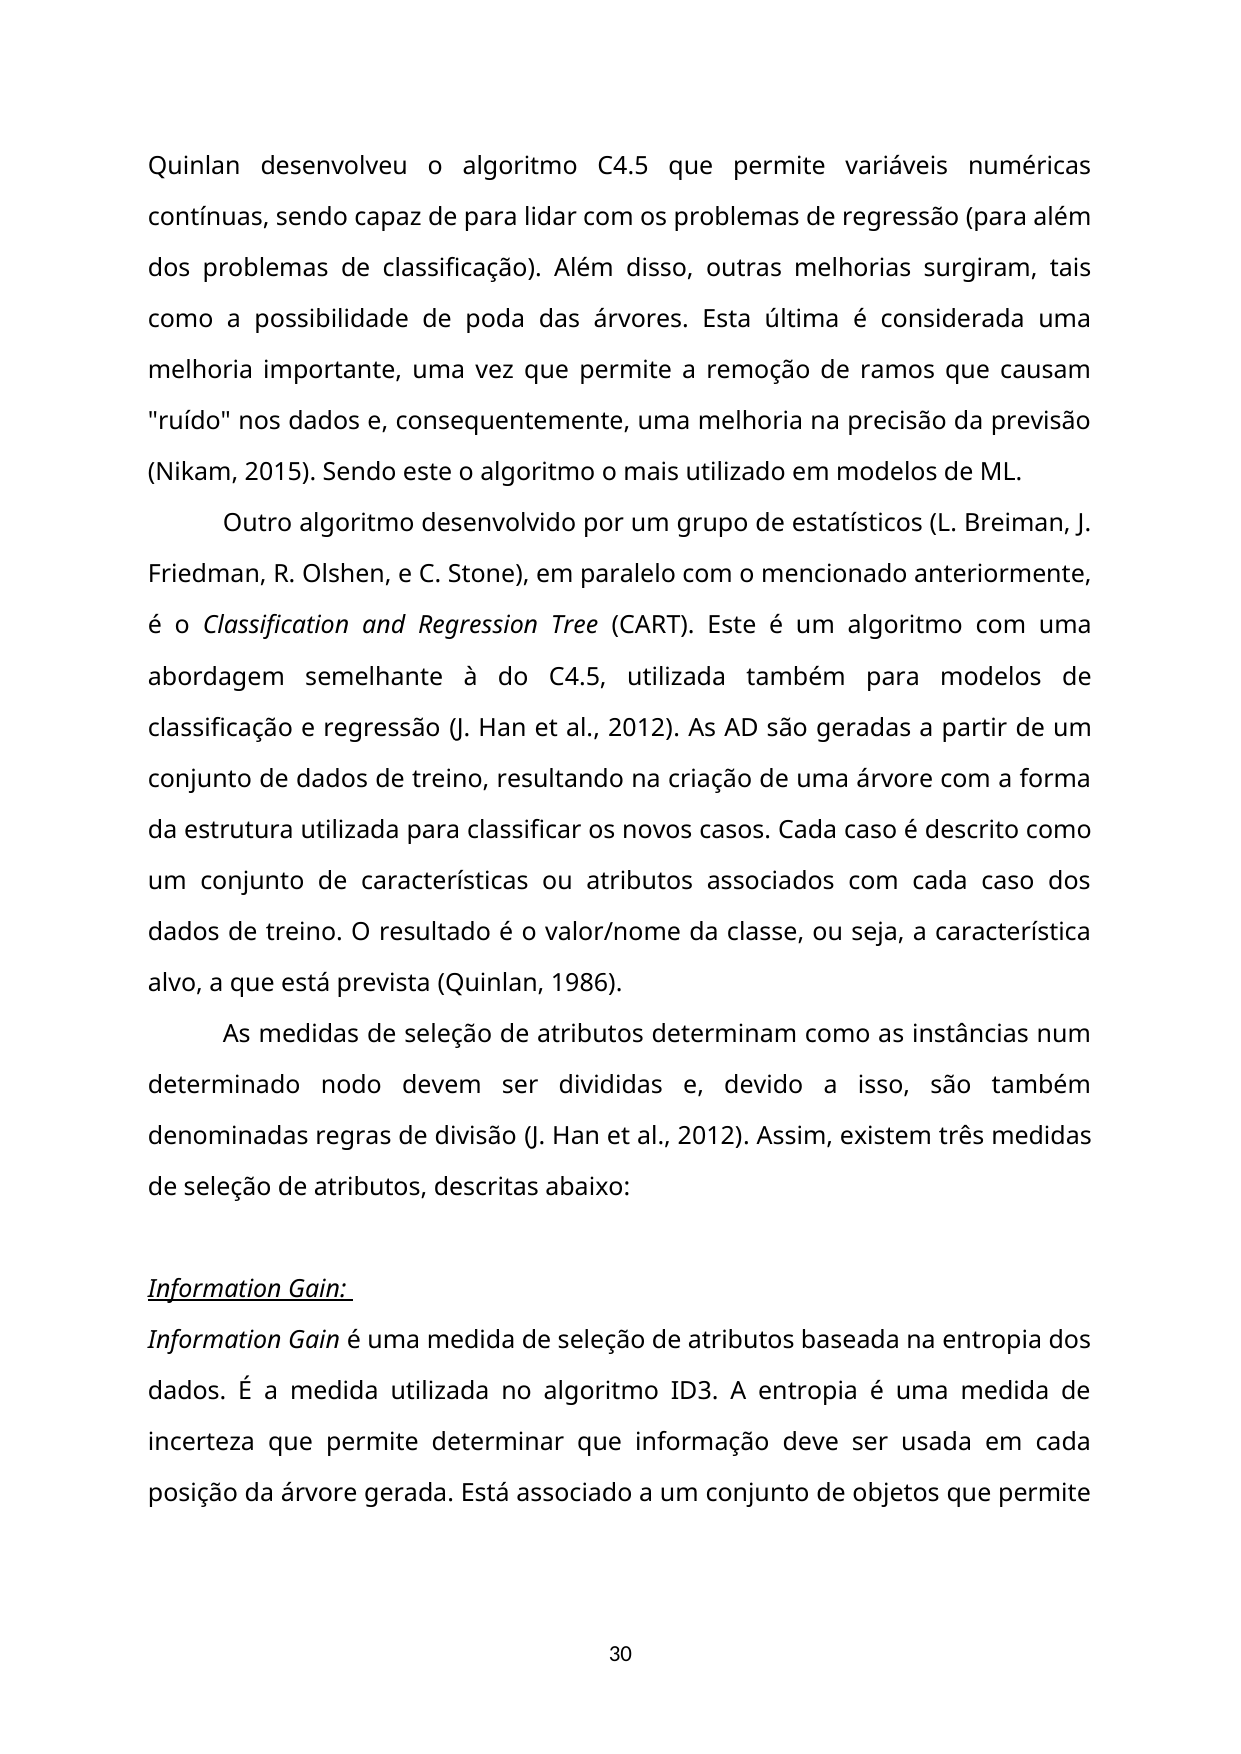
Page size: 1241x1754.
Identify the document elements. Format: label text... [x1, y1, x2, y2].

text Information Gain: [148, 1271, 1092, 1305]
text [148, 1322, 1092, 1509]
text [148, 148, 1092, 488]
text As medidas de seleção de atributos determinam como as instâncias num determinado nodo devem ser divididas e, devido a isso, são também denominadas regras de divisão (J. Han et al., 2012). Assim, existem três medidas de seleção de atributos, descritas abaixo: [148, 1015, 1092, 1203]
text Outro algoritmo desenvolvido por um grupo de estatísticos (L. Breiman, J. Friedman, R. Olshen, e C. Stone), em paralelo com o mencionado anteriormente, é o Classification and Regression Tree (CART). Este é um algoritmo com uma abordagem semelhante à do C4.5, utilizada também para modelos de classificação e regressão (J. Han et al., 2012). As AD são geradas a partir de um conjunto de dados de treino, resultando na criação de uma árvore com a forma da estrutura utilizada para classificar os novos casos. Cada caso é descrito como um conjunto de características ou atributos associados com cada caso dos dados de treino. O resultado é o valor/nome da classe, ou seja, a característica alvo, a que está prevista (Quinlan, 1986). [148, 505, 1092, 998]
